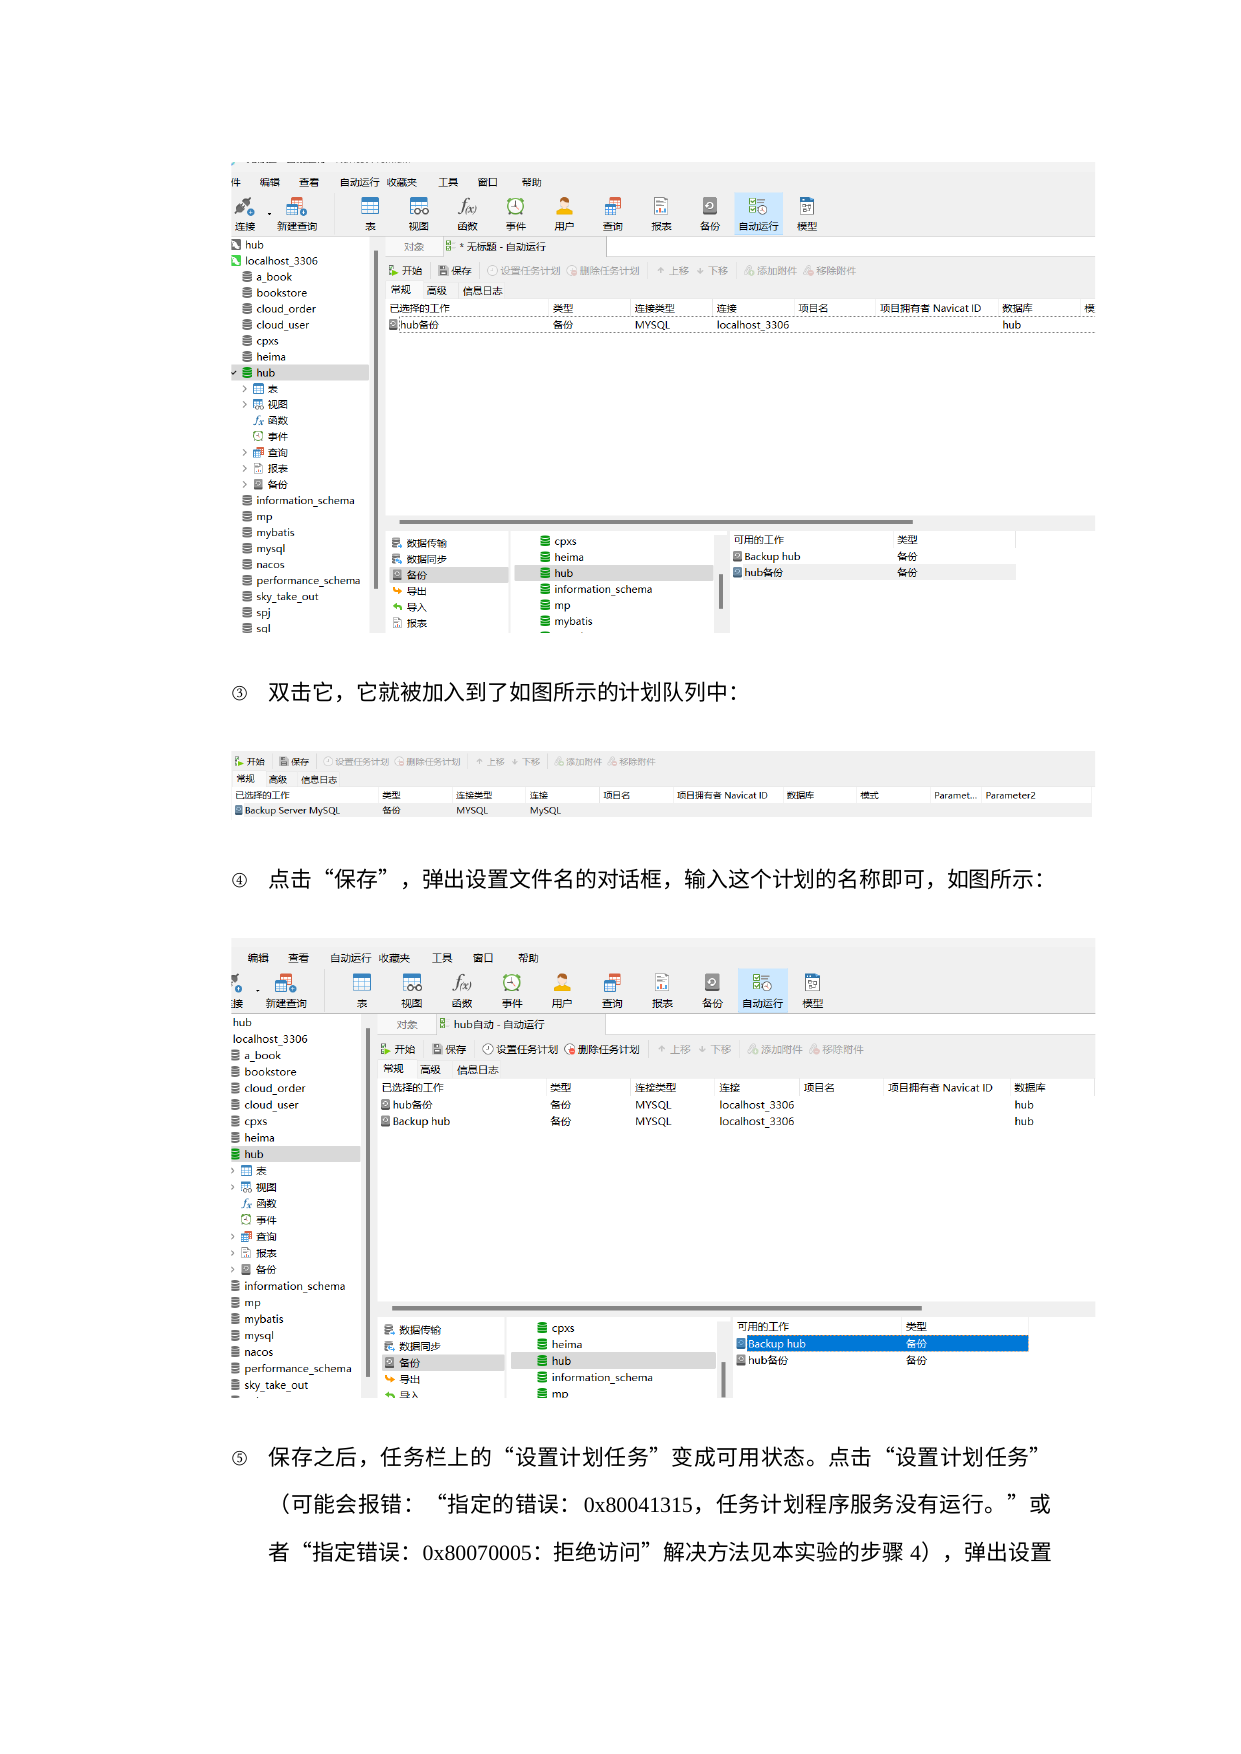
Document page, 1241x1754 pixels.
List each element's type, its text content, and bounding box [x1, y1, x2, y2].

picture [231, 751, 1096, 820]
picture [231, 938, 1096, 1398]
list 点击“保存”，弹出设置文件名的对话框，输入这个计划的名称即可，如图所示： [231, 862, 1053, 893]
picture [231, 162, 1096, 633]
list 双击它，它就被加入到了如图所示的计划队列中： [231, 674, 1053, 706]
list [231, 1440, 1053, 1566]
